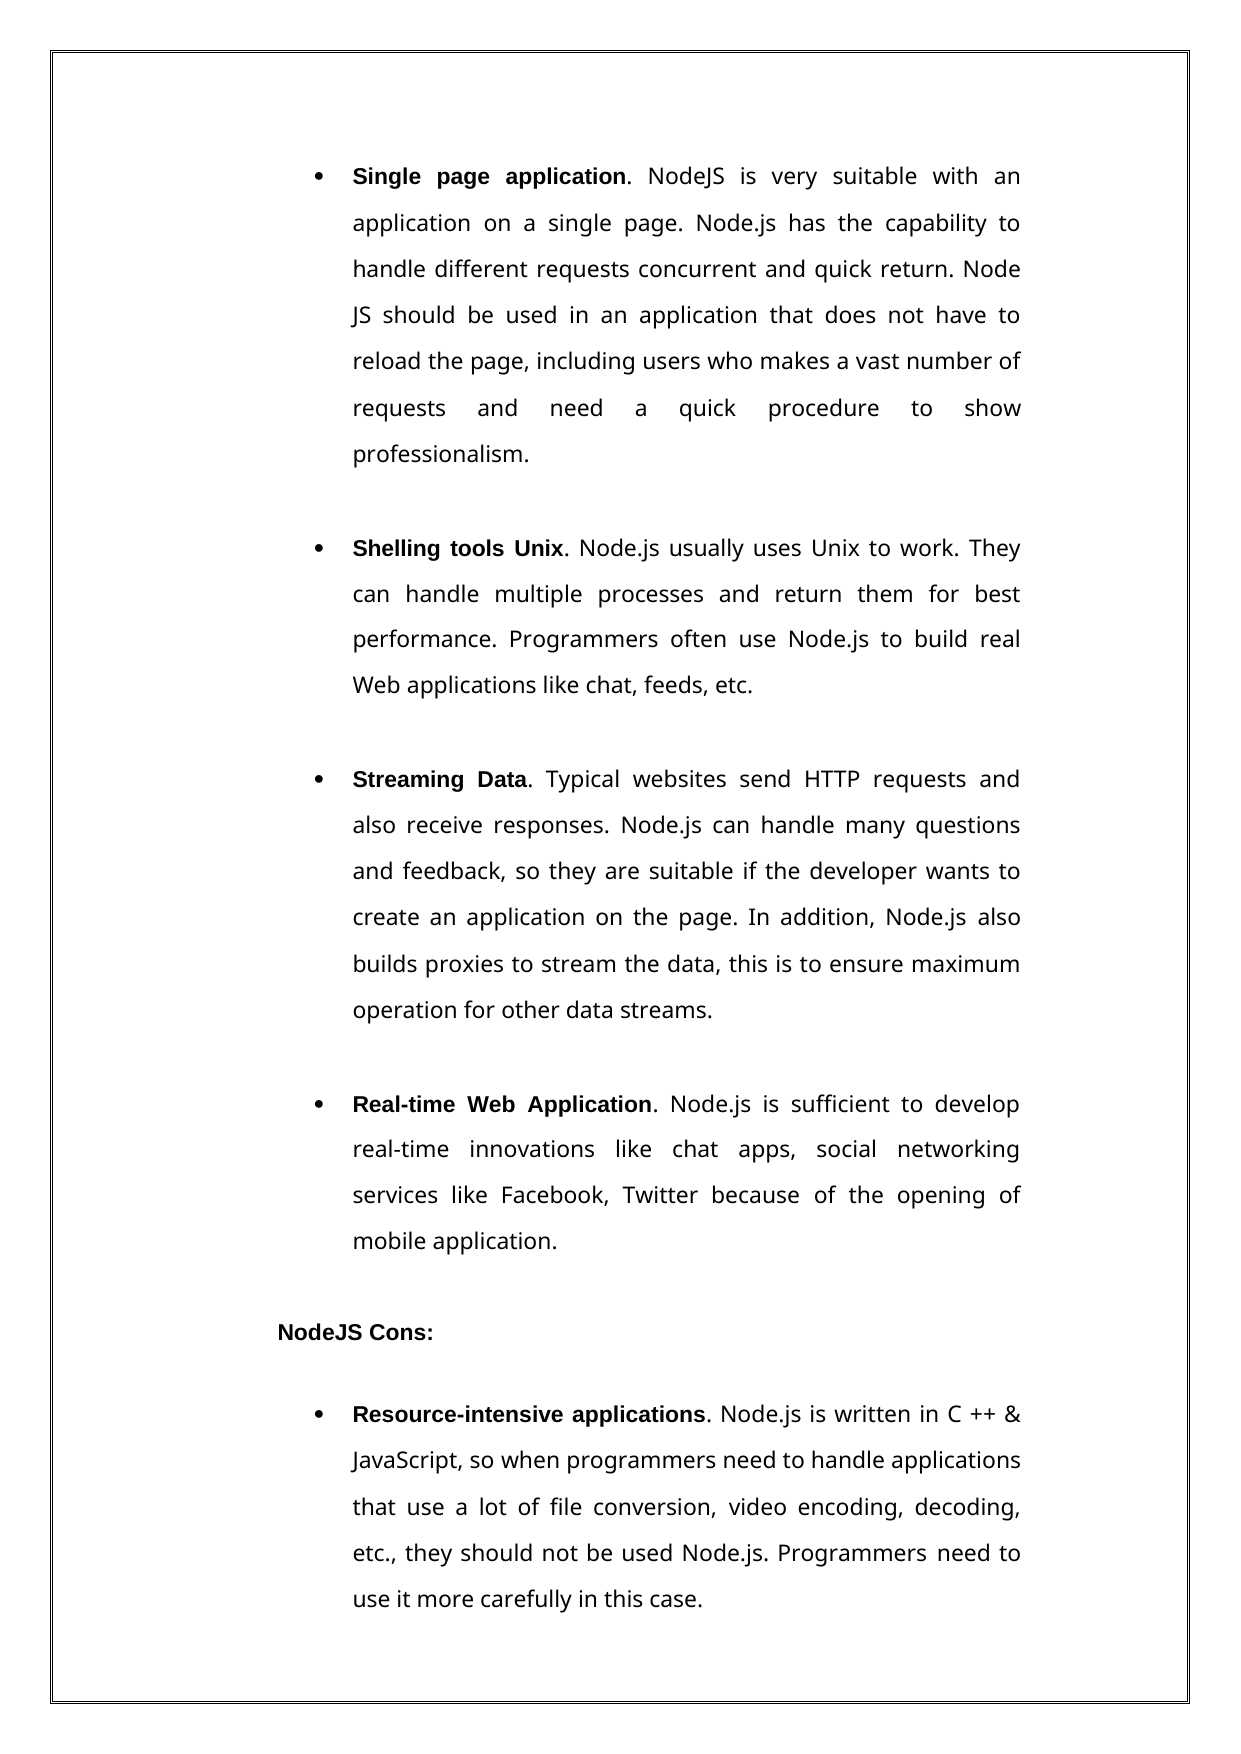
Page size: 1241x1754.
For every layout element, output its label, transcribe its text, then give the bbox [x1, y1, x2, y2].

list Streaming Data. Typical websites send HTTP requests and also receive responses. Node.js can handle many questions and feedback, so they are suitable if the developer wants to create an application on the page. In addition, Node.js also builds proxies to stream the data, this is to ensure maximum operation for other data streams. [315, 763, 1021, 1025]
list Real-time Web Application. Node.js is sufficient to develop real-time innovations like chat apps, social networking services like Facebook, Twitter because of the opening of mobile application. [315, 1087, 1021, 1257]
subtitle NodeJS Cons: [277, 1319, 1092, 1345]
list Shelling tools Unix. Node.js usually uses Unix to work. They can handle multiple processes and return them for best performance. Programmers often use Node.js to build real Web applications like chat, feeds, etc. [315, 532, 1021, 701]
list Single page application. NodeJS is very suitable with an application on a single page. Node.js has the capability to handle different requests concurrent and quick return. Node JS should be used in an application that does not have to reload the page, including users who makes a vast number of requests and need a quick procedure to show professionalism. [315, 160, 1021, 469]
list Resource-intensive applications. Node.js is written in C ++ & JavaScript, so when programmers need to handle applications that use a lot of file conversion, video encoding, decoding, etc., they should not be used Node.js. Programmers need to use it more carefully in this case. [315, 1398, 1021, 1614]
